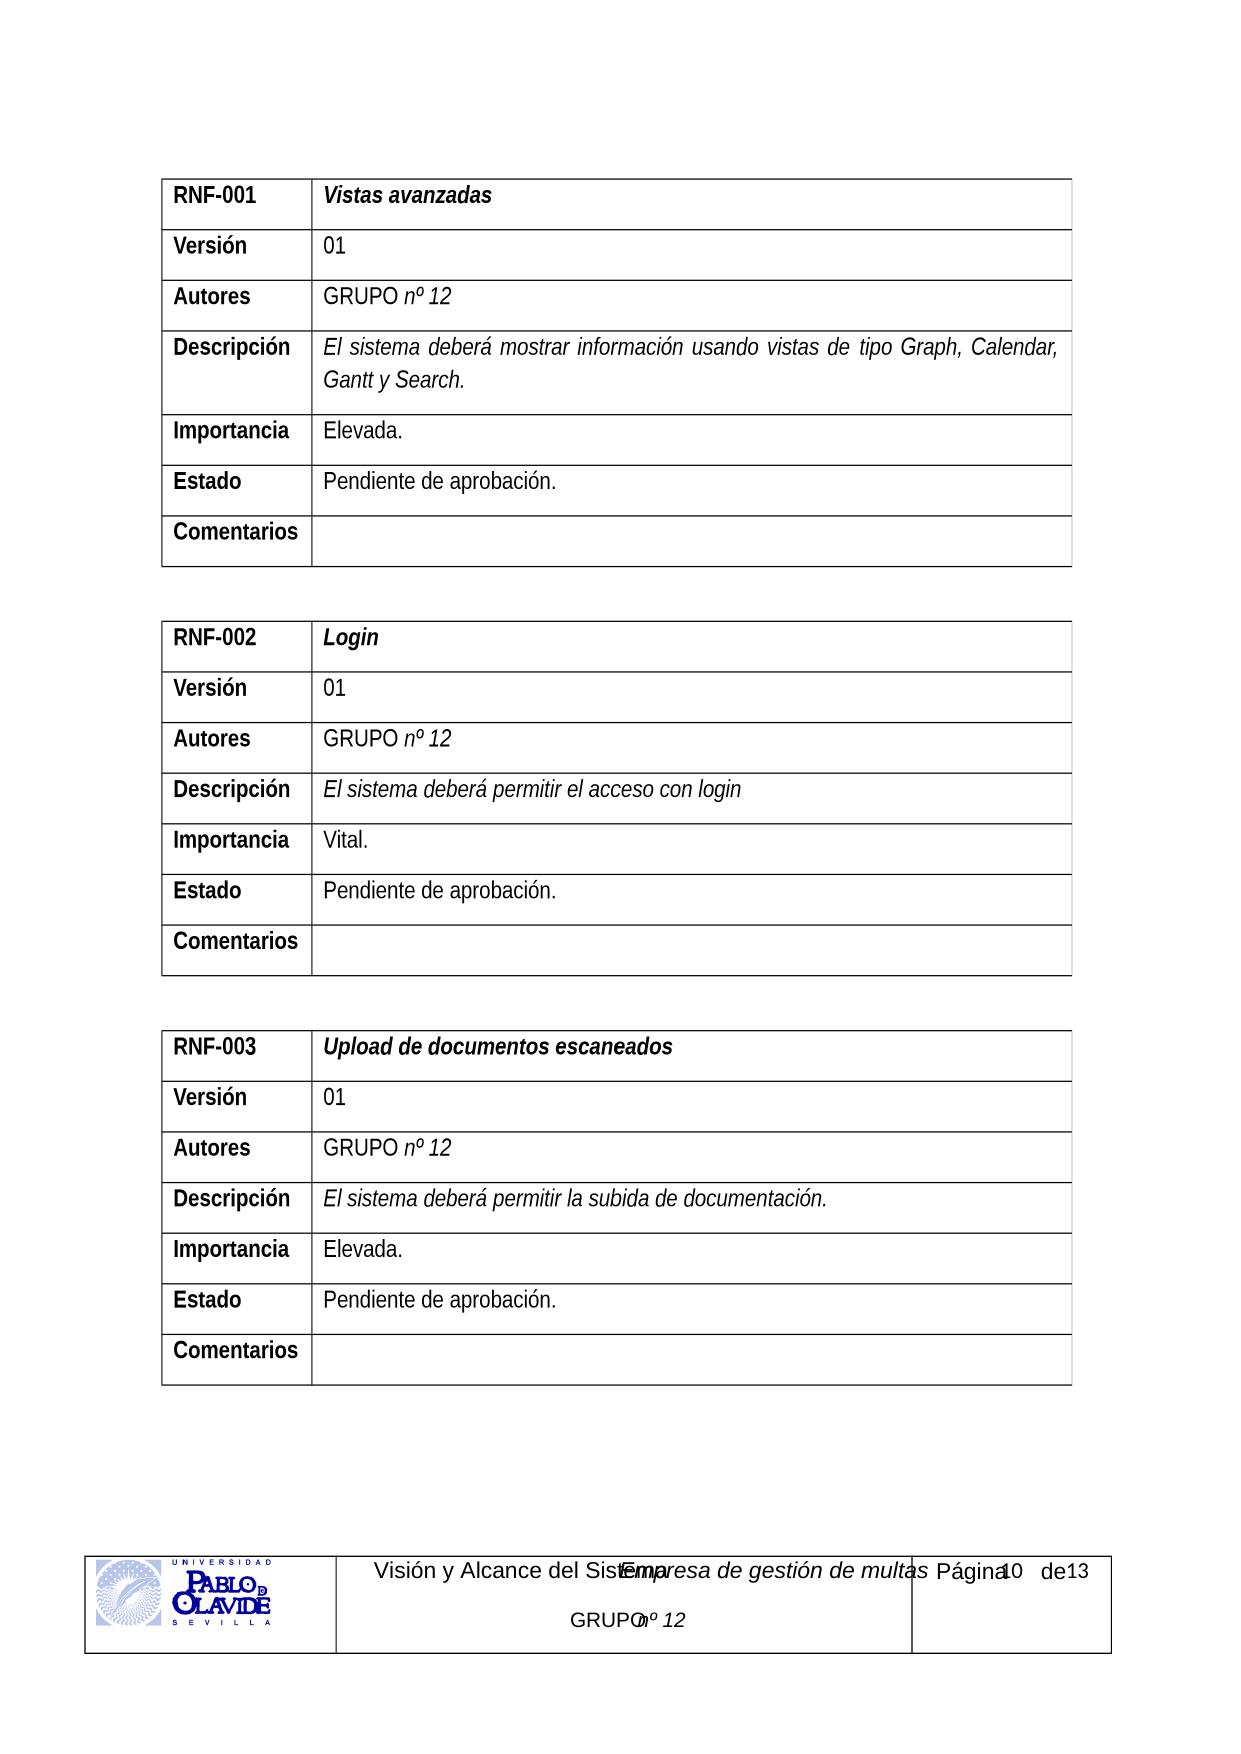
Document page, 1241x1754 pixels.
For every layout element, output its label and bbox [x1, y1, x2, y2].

picture [160, 177, 1073, 1386]
picture [95, 1556, 271, 1628]
